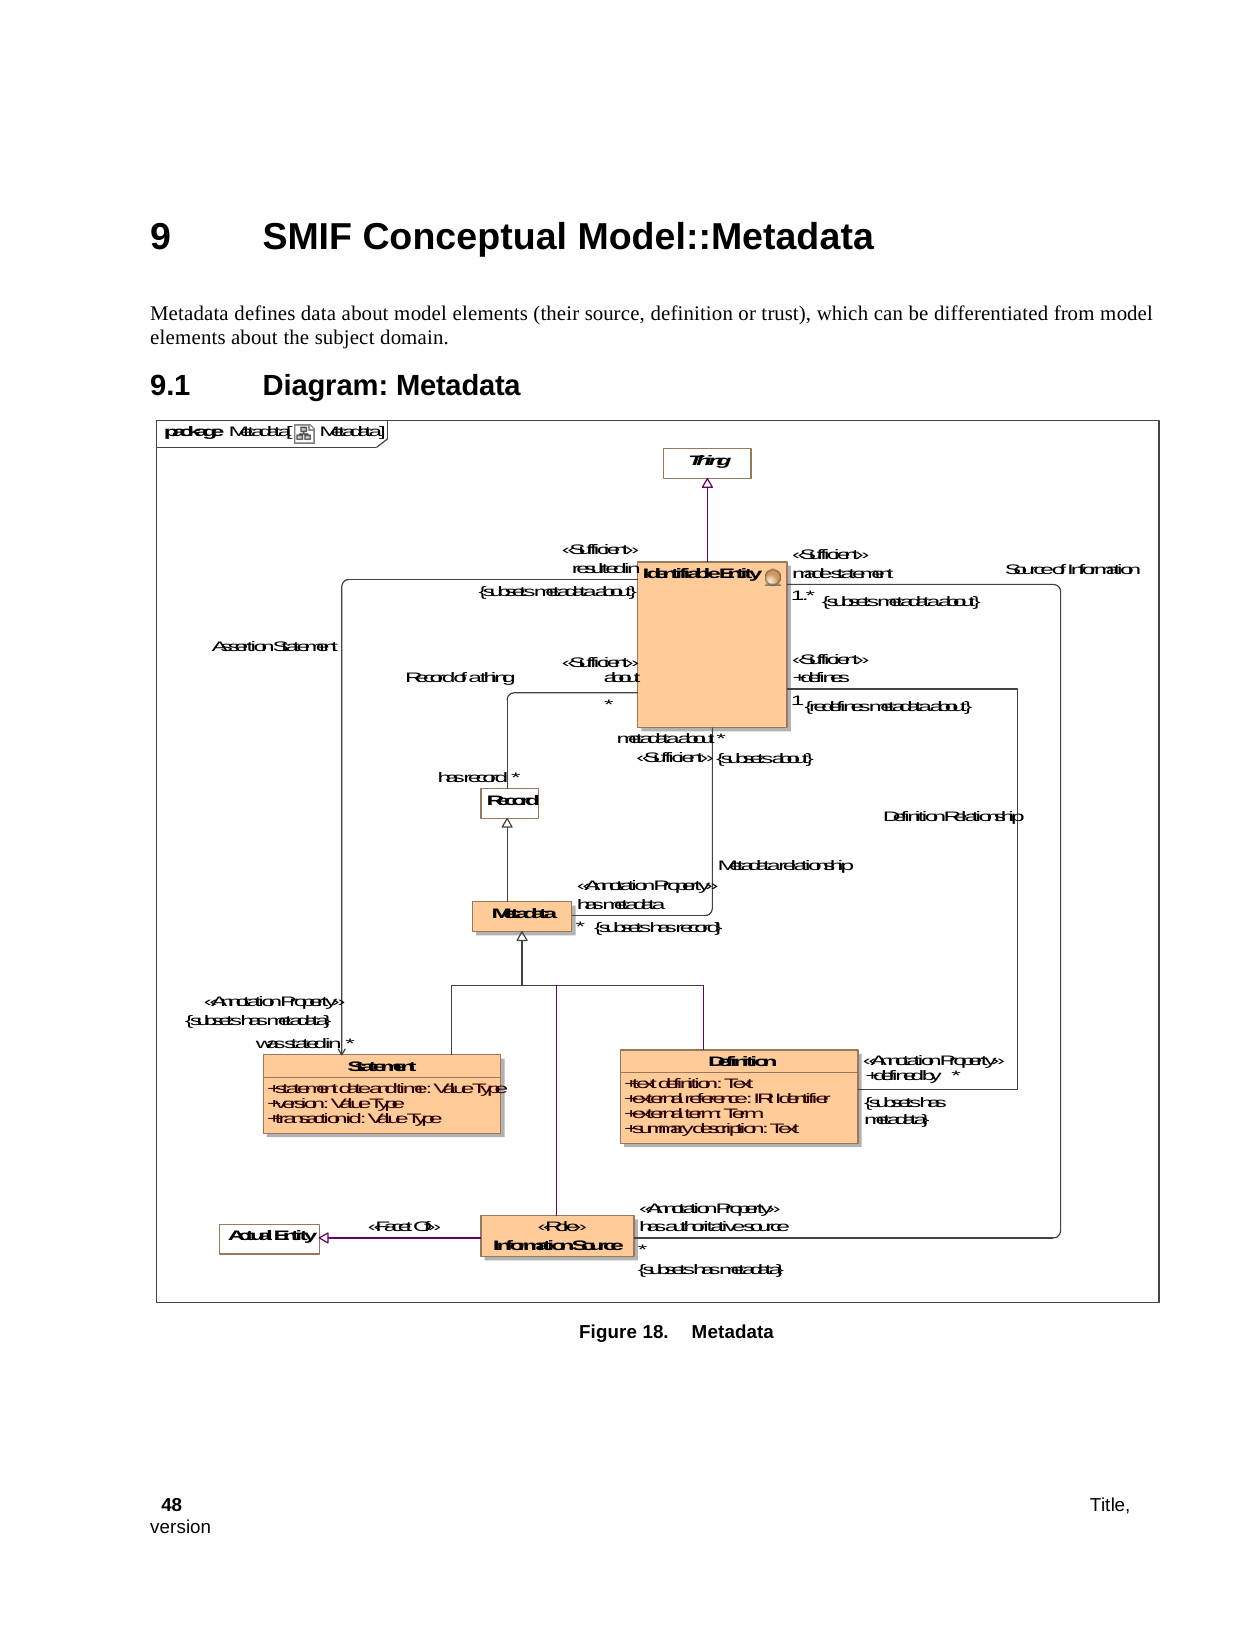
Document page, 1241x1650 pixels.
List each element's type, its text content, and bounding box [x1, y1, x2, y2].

subtitle Diagram: Metadata [150, 368, 1165, 402]
list Metadata [187, 1321, 1165, 1343]
text Metadata defines data about model elements (their source, definition or trust), which can be differentiated from model elements about the subject domain. [150, 301, 1165, 349]
subtitle SMIF Conceptual Model::Metadata [150, 214, 1165, 257]
